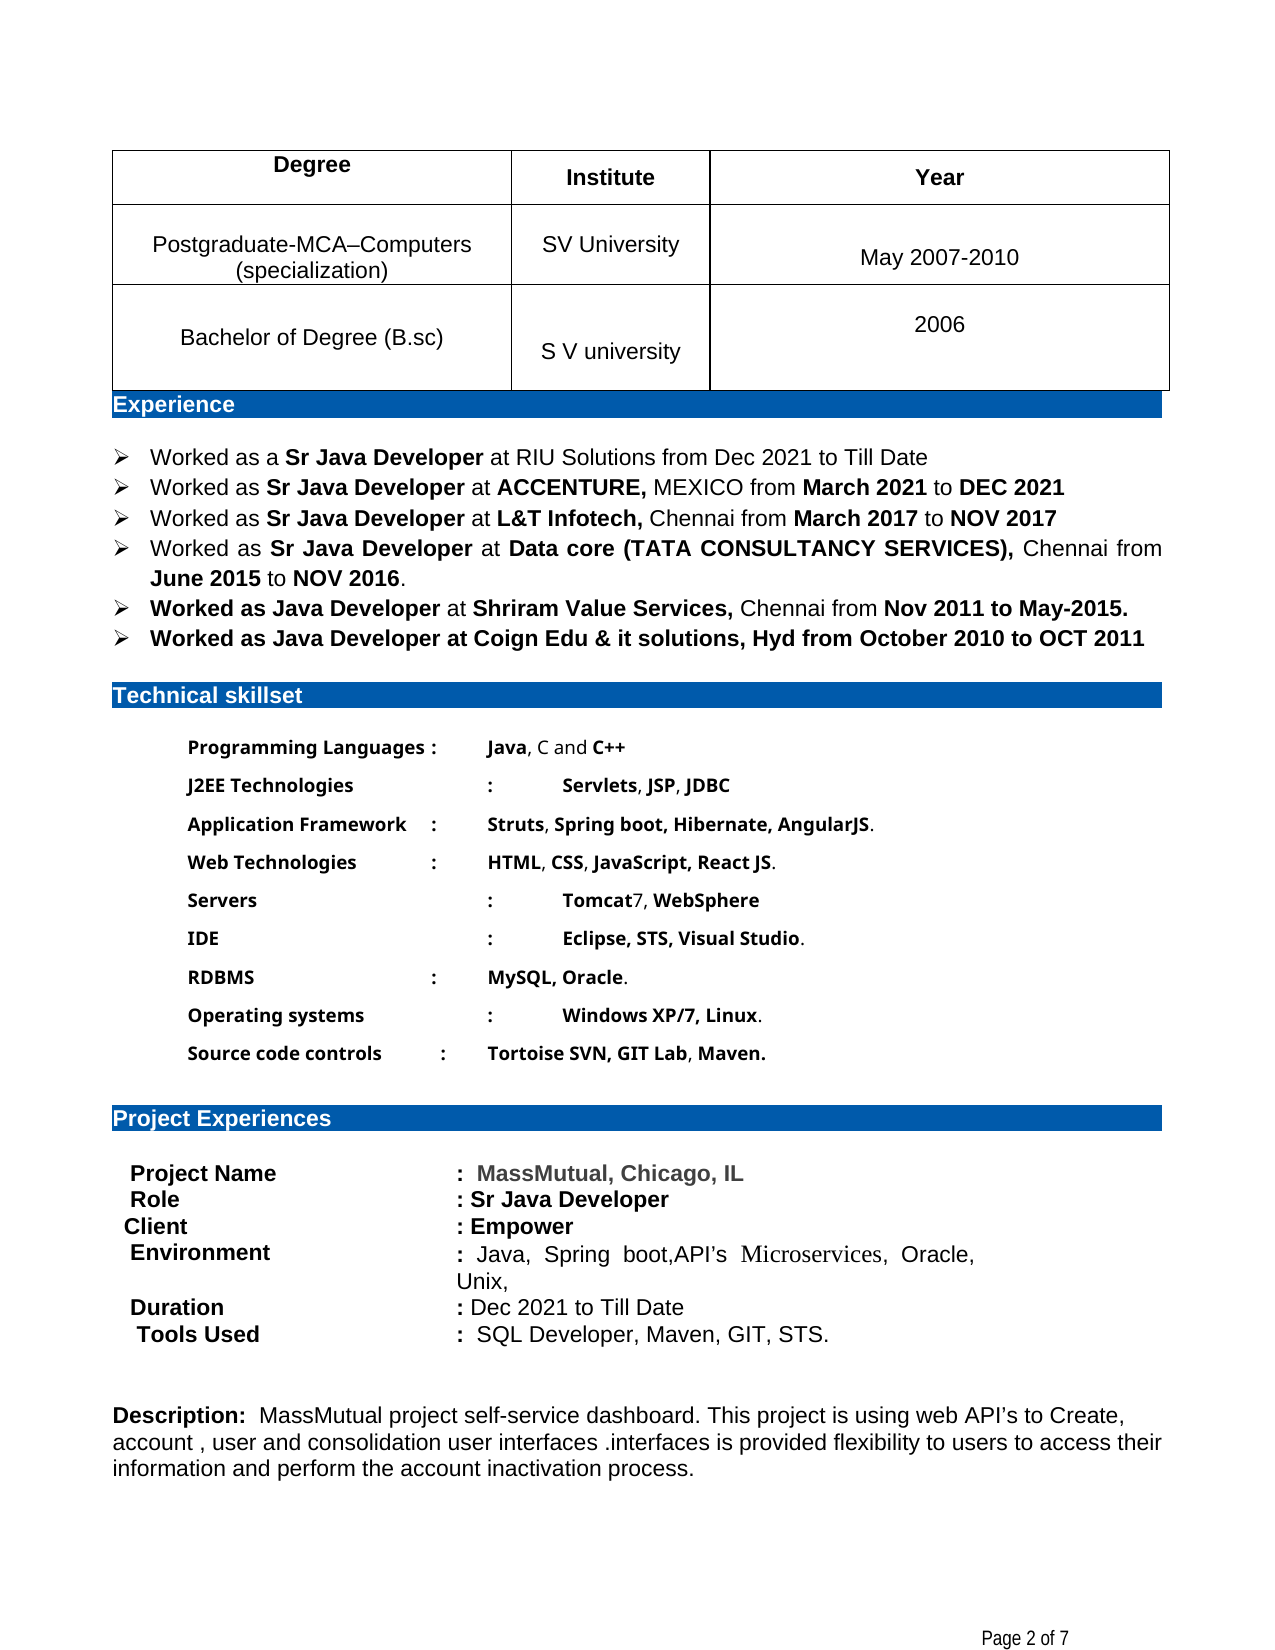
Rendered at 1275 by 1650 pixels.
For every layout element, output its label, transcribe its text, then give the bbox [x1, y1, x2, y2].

text Web Technologies : HTML, CSS, JavaScript, React JS. [187, 849, 1162, 875]
table_cell Duration [113, 1294, 445, 1321]
table_header Institute [512, 151, 709, 204]
text Project Experiences [112, 1105, 1162, 1131]
table_header Year [711, 151, 1169, 204]
list Worked as Sr Java Developer at L&T Infotech, Chennai from March 2017 to NOV 2017 [112, 504, 1162, 531]
table_cell S V university [512, 285, 709, 390]
table_cell 2006 [711, 285, 1169, 390]
list Worked as Java Developer at Coign Edu & it solutions, Hyd from October 2010 to OCT 2011 [112, 625, 1162, 652]
text Servers : Tomcat7, WebSphere [187, 887, 1162, 913]
table_header Project Name [113, 1160, 445, 1186]
text Operating systems : Windows XP/7, Linux. [169, 1002, 1162, 1028]
table_cell : SQL Developer, Maven, GIT, STS. [445, 1321, 986, 1376]
table_header : MassMutual, Chicago, IL [445, 1160, 986, 1186]
text Application Framework : Struts, Spring boot, Hibernate, AngularJS. [187, 811, 1162, 837]
table_cell SV University [512, 205, 709, 284]
table_cell Environment [113, 1239, 445, 1294]
list Worked as Java Developer at Shriram Value Services, Chennai from Nov 2011 to May-2015. [112, 595, 1162, 621]
text Technical skillset [112, 682, 1162, 708]
table_cell Role Client [113, 1186, 445, 1239]
text IDE : Eclipse, STS, Visual Studio. [187, 926, 1162, 951]
text J2EE Technologies : Servlets, JSP, JDBC [187, 773, 1162, 798]
list Worked as Sr Java Developer at Data core (TATA CONSULTANCY SERVICES), Chennai from June 2015 to NOV 2016. [112, 535, 1162, 591]
list Worked as a Sr Java Developer at RIU Solutions from Dec 2021 to Till Date [112, 444, 1162, 470]
list Worked as Sr Java Developer at ACCENTURE, MEXICO from March 2021 to DEC 2021 [112, 474, 1162, 501]
table_cell May 2007-2010 [711, 205, 1169, 284]
table_header Degree [113, 151, 511, 204]
text Experience [112, 391, 1162, 418]
text Description: MassMutual project self-service dashboard. This project is using web API’s to Create, account , user and consolidation user interfaces .interfaces is provided flexibility to users to access their information and perform the account inactivation process. [112, 1402, 1162, 1481]
table_cell Tools Used [113, 1321, 445, 1376]
text RDBMS : MySQL, Oracle. [187, 964, 1162, 989]
table_cell Postgraduate-MCA–Computers (specialization) [113, 205, 511, 284]
table_cell : Java, Spring boot,API’s Microservices, Oracle, Unix, [445, 1239, 986, 1294]
table_cell Bachelor of Degree (B.sc) [113, 285, 511, 390]
table_cell : Dec 2021 to Till Date [445, 1294, 986, 1321]
text Programming Languages : Java, C and C++ [187, 734, 1162, 760]
text Source code controls : Tortoise SVN, GIT Lab, Maven. [169, 1040, 1162, 1066]
table_cell : Sr Java Developer : Empower [445, 1186, 986, 1239]
